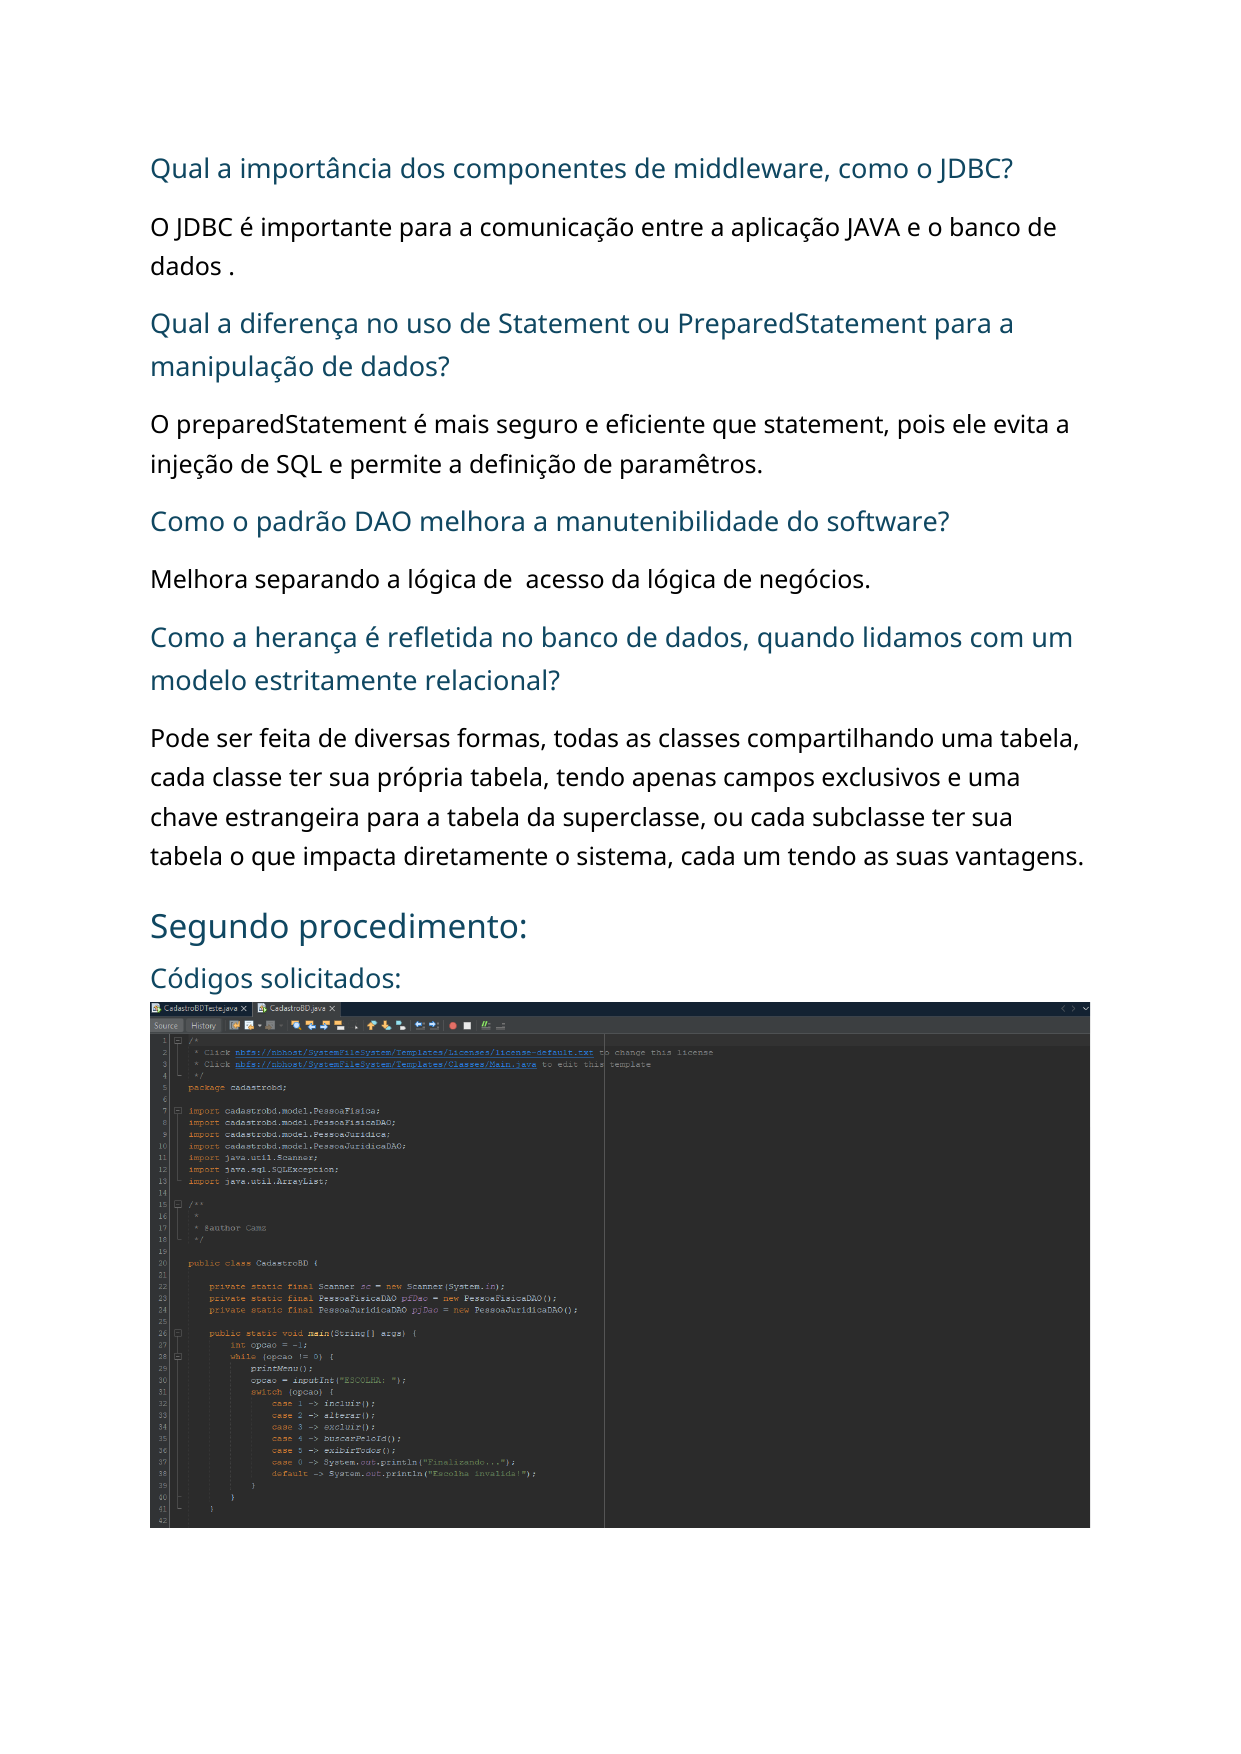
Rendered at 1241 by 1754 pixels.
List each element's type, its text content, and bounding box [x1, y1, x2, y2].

text Qual a importância dos componentes de middleware, como o JDBC? [150, 150, 1090, 187]
text Como o padrão DAO melhora a manutenibilidade do software? [150, 503, 1090, 539]
subtitle Códigos solicitados: [150, 960, 1090, 997]
text Como a herança é refletida no banco de dados, quando lidamos com um modelo estritamente relacional? [150, 618, 1090, 698]
text O preparedStatement é mais seguro e eficiente que statement, pois ele evita a injeção de SQL e permite a definição de paramêtros. [150, 407, 1090, 481]
text Pode ser feita de diversas formas, todas as classes compartilhando uma tabela, cada classe ter sua própria tabela, tendo apenas campos exclusivos e uma chave estrangeira para a tabela da superclasse, ou cada subclasse ter sua tabela o que impacta diretamente o sistema, cada um tendo as suas vantagens. [150, 720, 1090, 873]
text O JDBC é importante para a comunicação entre a aplicação JAVA e o banco de dados . [150, 209, 1090, 283]
text Melhora separando a lógica de acesso da lógica de negócios. [150, 562, 1090, 596]
text Qual a diferença no uso de Statement ou PreparedStatement para a manipulação de dados? [150, 305, 1090, 384]
picture [150, 1002, 1091, 1528]
subtitle Segundo procedimento: [150, 903, 1090, 949]
